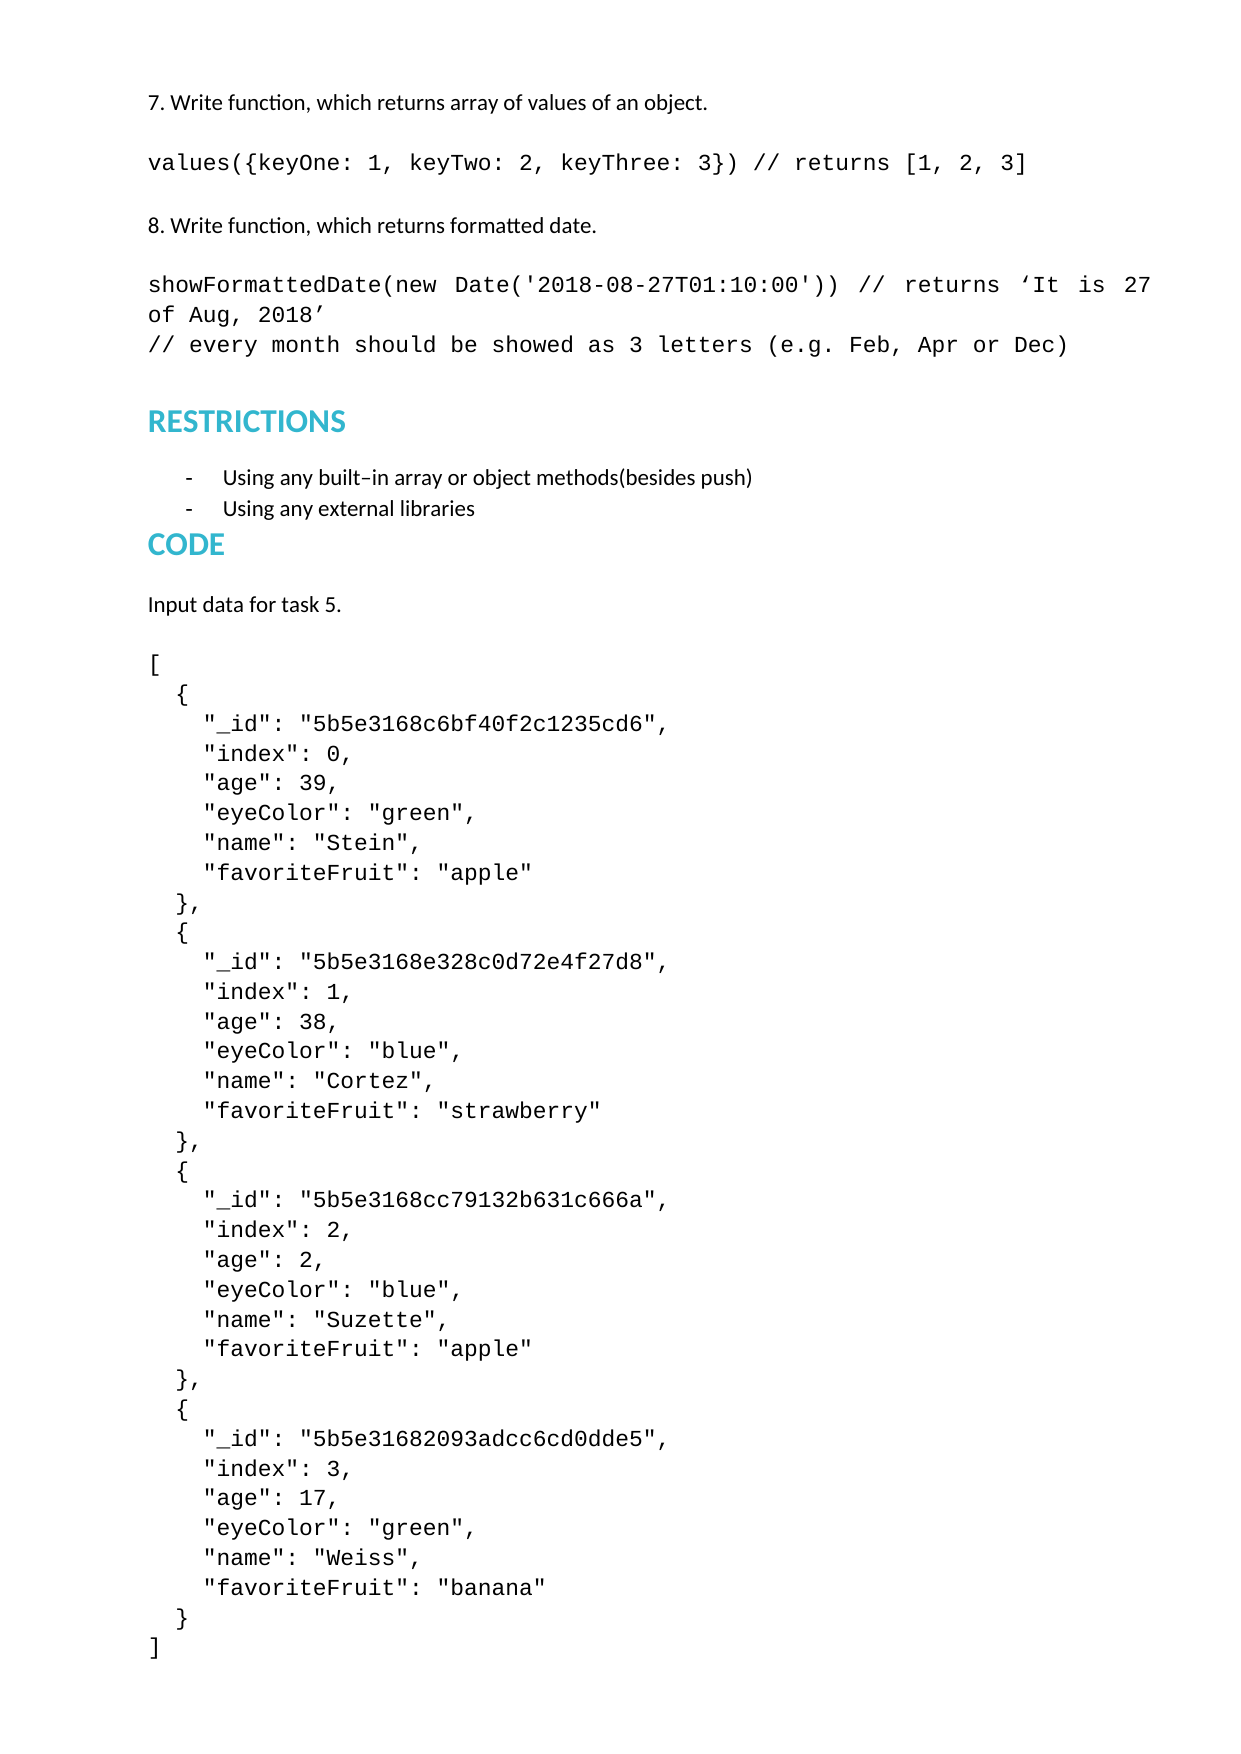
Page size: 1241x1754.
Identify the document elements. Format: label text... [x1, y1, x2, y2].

text "eyeColor": "green", [148, 1517, 1152, 1542]
text // every month should be showed as 3 letters (e.g. Feb, Apr or Dec) [148, 333, 1152, 359]
text [ [148, 653, 1152, 678]
text showFormattedDate(new Date('2018-08-27T01:10:00')) // returns ‘It is 27 of Aug, 2018’ [148, 273, 1152, 329]
text "index": 0, [148, 742, 1152, 768]
text "eyeColor": "green", [148, 802, 1152, 827]
text "index": 2, [148, 1219, 1152, 1244]
subtitle CODE [148, 523, 1152, 563]
text "index": 3, [148, 1457, 1152, 1483]
text }, [148, 891, 1152, 917]
list Using any external libraries [185, 491, 1152, 523]
text "eyeColor": "blue", [148, 1278, 1152, 1304]
text "name": "Cortez", [148, 1070, 1152, 1096]
text "name": "Weiss", [148, 1546, 1152, 1572]
text "favoriteFruit": "apple" [148, 1338, 1152, 1364]
list Using any built–in array or object methods(besides push) [185, 459, 1152, 491]
text "_id": "5b5e3168e328c0d72e4f27d8", [148, 951, 1152, 976]
text { [148, 1159, 1152, 1185]
text "favoriteFruit": "banana" [148, 1576, 1152, 1602]
text "index": 1, [148, 980, 1152, 1006]
text "age": 38, [148, 1010, 1152, 1036]
text } [148, 1606, 1152, 1632]
text }, [148, 1368, 1152, 1393]
text "age": 17, [148, 1487, 1152, 1513]
text "_id": "5b5e3168c6bf40f2c1235cd6", [148, 712, 1152, 738]
text "favoriteFruit": "strawberry" [148, 1099, 1152, 1125]
text }, [148, 1129, 1152, 1155]
subtitle RESTRICTIONS [148, 400, 1152, 441]
text 8. Write function, which returns formatted date. [148, 211, 1152, 239]
text values({keyOne: 1, keyTwo: 2, keyThree: 3}) // returns [1, 2, 3] [148, 151, 1152, 177]
text "name": "Stein", [148, 831, 1152, 857]
text "age": 39, [148, 772, 1152, 798]
text "age": 2, [148, 1248, 1152, 1274]
text ] [148, 1636, 1152, 1662]
text "_id": "5b5e31682093adcc6cd0dde5", [148, 1427, 1152, 1453]
text "eyeColor": "blue", [148, 1040, 1152, 1066]
text Input data for task 5. [148, 590, 1152, 618]
text "_id": "5b5e3168cc79132b631c666a", [148, 1189, 1152, 1215]
text "favoriteFruit": "apple" [148, 861, 1152, 887]
text { [148, 1397, 1152, 1423]
text 7. Write function, which returns array of values of an object. [148, 88, 1152, 117]
text { [148, 921, 1152, 947]
text { [148, 682, 1152, 708]
text "name": "Suzette", [148, 1308, 1152, 1334]
